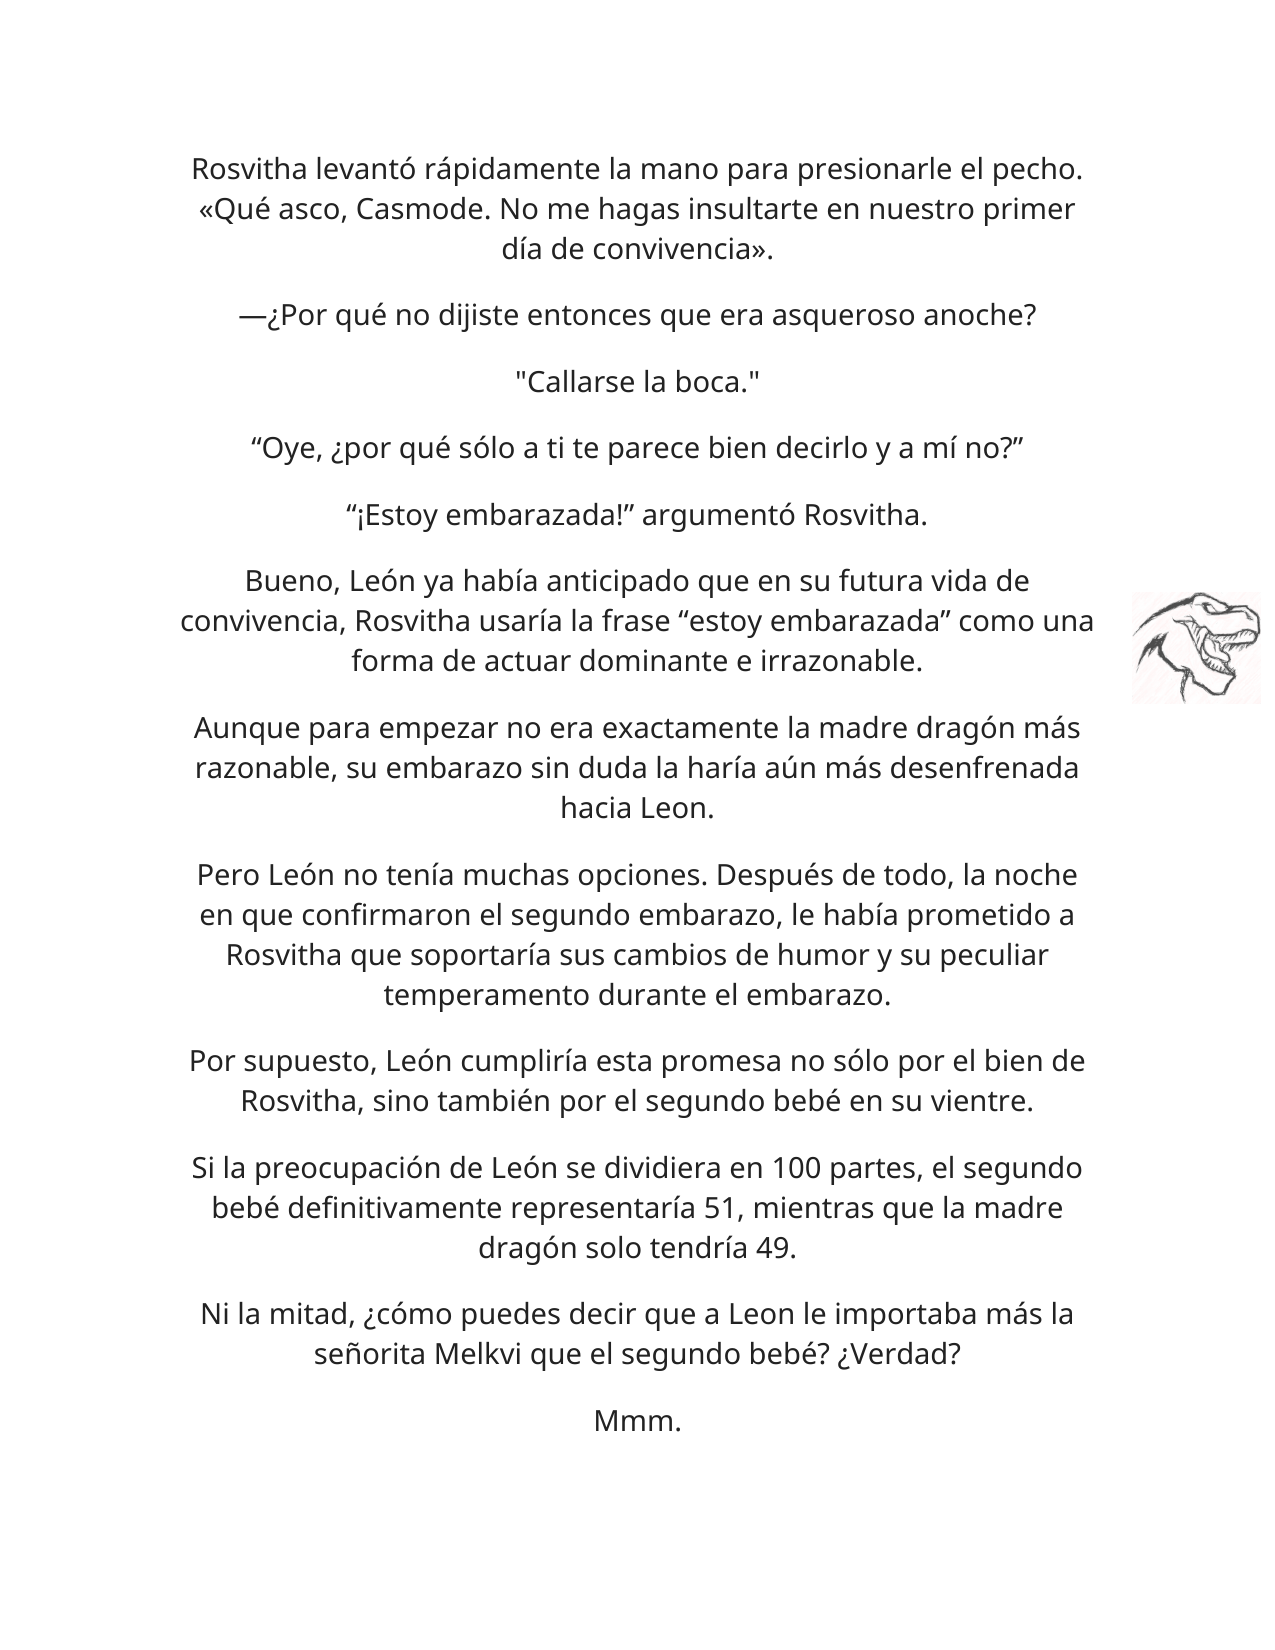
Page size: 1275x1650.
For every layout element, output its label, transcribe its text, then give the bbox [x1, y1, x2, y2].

text Aunque para empezar no era exactamente la madre dragón más razonable, su embarazo sin duda la haría aún más desenfrenada hacia Leon. [177, 707, 1098, 827]
text Por supuesto, León cumpliría esta promesa no sólo por el bien de Rosvitha, sino también por el segundo bebé en su vientre. [177, 1040, 1098, 1120]
text Bueno, León ya había anticipado que en su futura vida de convivencia, Rosvitha usaría la frase “estoy embarazada” como una forma de actuar dominante e irrazonable. [177, 560, 1098, 680]
text Mmm. [177, 1400, 1098, 1440]
text Pero León no tenía muchas opciones. Después de todo, la noche en que confirmaron el segundo embarazo, le había prometido a Rosvitha que soportaría sus cambios de humor y su peculiar temperamento durante el embarazo. [177, 853, 1098, 1013]
text —¿Por qué no dijiste entonces que era asqueroso anoche? [177, 294, 1098, 334]
text Rosvitha levantó rápidamente la mano para presionarle el pecho. «Qué asco, Casmode. No me hagas insultarte en nuestro primer día de convivencia». [177, 148, 1098, 268]
text "Callarse la boca." [177, 361, 1098, 401]
text Ni la mitad, ¿cómo puedes decir que a Leon le importaba más la señorita Melkvi que el segundo bebé? ¿Verdad? [177, 1293, 1098, 1373]
text “Oye, ¿por qué sólo a ti te parece bien decirlo y a mí no?” [177, 427, 1098, 467]
text Si la preocupación de León se dividiera en 100 partes, el segundo bebé definitivamente representaría 51, mientras que la madre dragón solo tendría 49. [177, 1147, 1098, 1267]
text “¡Estoy embarazada!” argumentó Rosvitha. [177, 494, 1098, 534]
